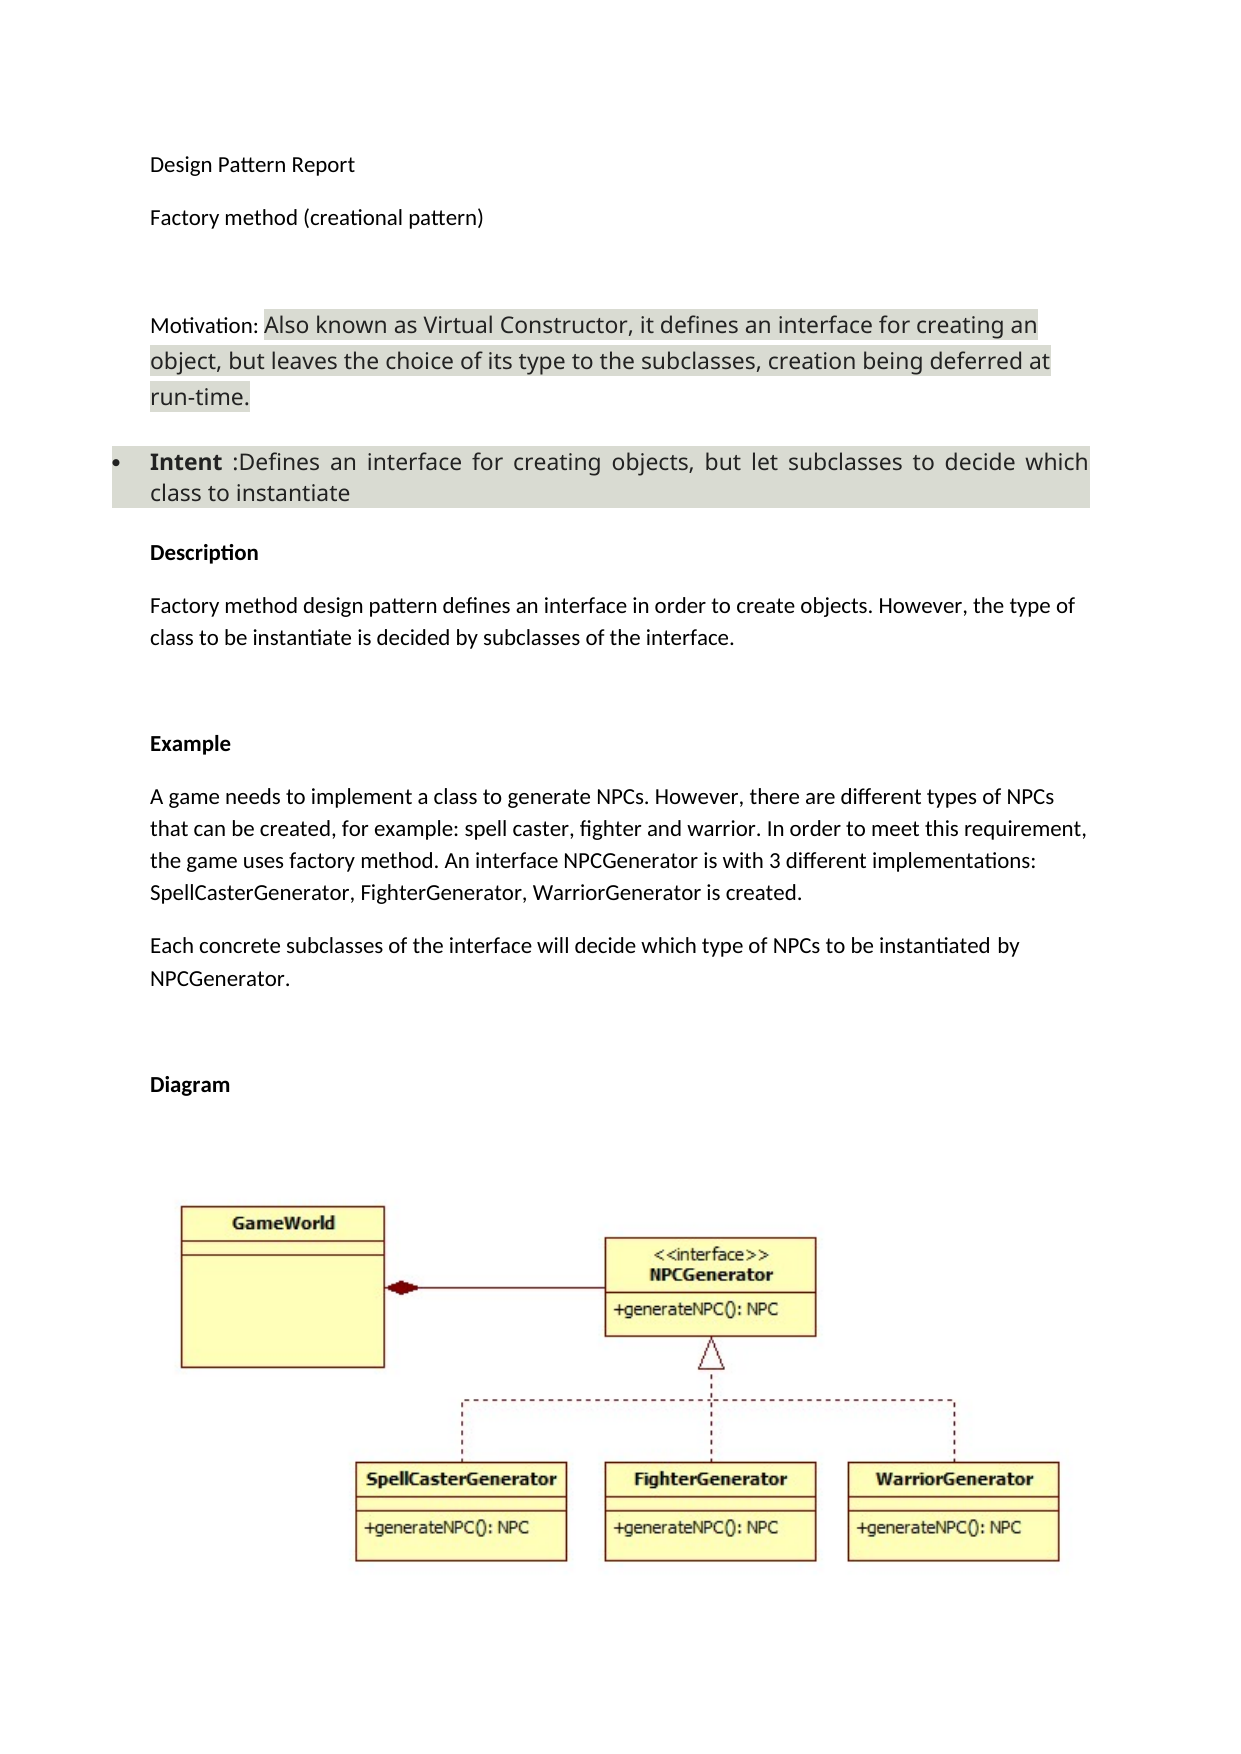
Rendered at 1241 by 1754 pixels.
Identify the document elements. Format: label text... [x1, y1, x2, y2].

picture [150, 1175, 1091, 1593]
list Intent :Defines an interface for creating objects, but let subclasses to decide which class to instantiate [112, 446, 1090, 508]
text Description [150, 538, 1090, 566]
text Design Pattern Report [150, 150, 1090, 178]
text A game needs to implement a class to generate NPCs. However, there are different types of NPCs that can be created, for example: spell caster, fighter and warrior. In order to meet this requirement, the game uses factory method. An interface NPCGenerator is with 3 different implementations: SpellCasterGenerator, FighterGenerator, WarriorGenerator is created. [150, 782, 1090, 907]
text Each concrete subclasses of the interface will decide which type of NPCs to be instantiated by NPCGenerator. [150, 932, 1090, 992]
text Factory method (creational pattern) [150, 203, 1090, 231]
text Example [150, 729, 1090, 757]
text Diagram [150, 1070, 1090, 1098]
text Factory method design pattern defines an interface in order to create objects. However, the type of class to be instantiate is decided by subclasses of the interface. [150, 591, 1090, 651]
text Motivation: Also known as Virtual Constructor, it defines an interface for creating an object, but leaves the choice of its type to the subclasses, creation being deferred at run-time. [150, 309, 1090, 412]
